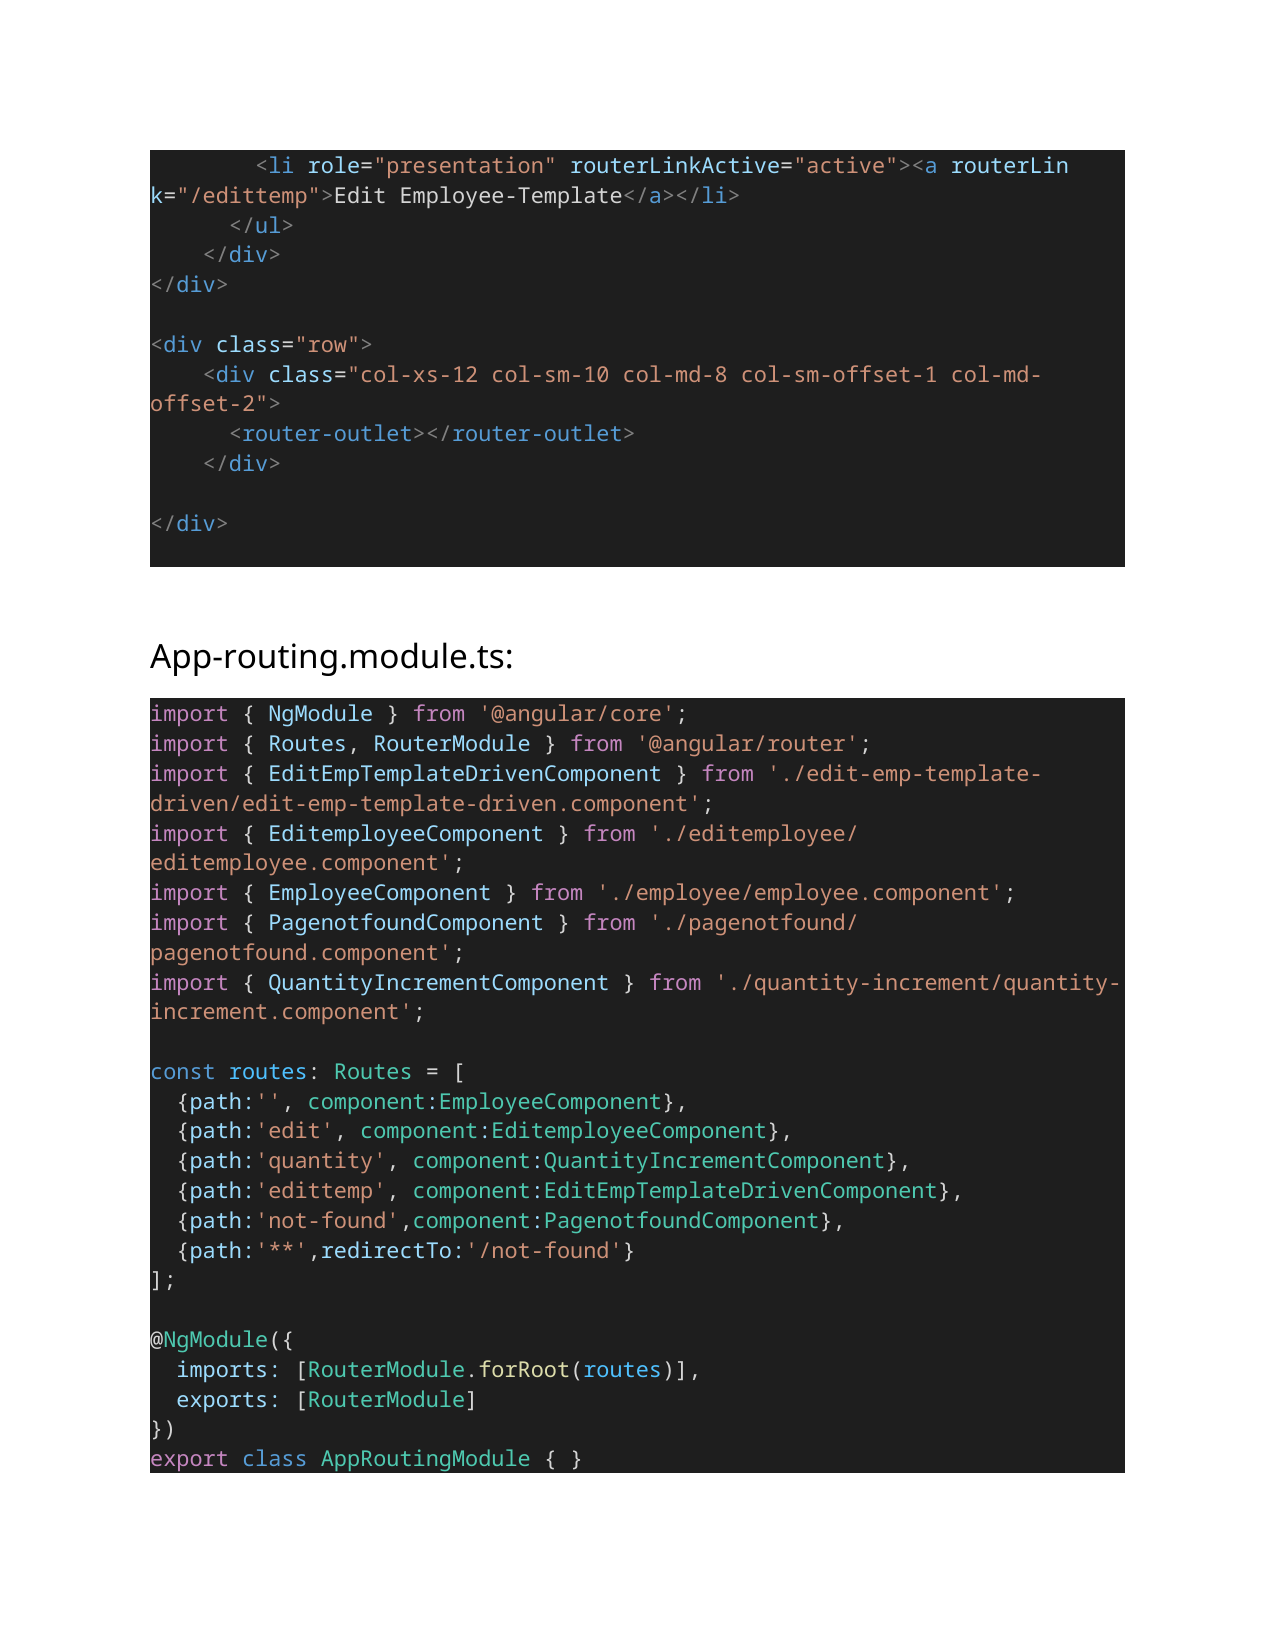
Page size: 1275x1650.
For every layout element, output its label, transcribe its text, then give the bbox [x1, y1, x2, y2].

text import { Routes, RouterModule } from '@angular/router'; [150, 728, 1125, 758]
text <div class="col-xs-12 col-sm-10 col-md-8 col-sm-offset-1 col-md-offset-2"> [150, 358, 1125, 418]
text <router-outlet></router-outlet> [150, 418, 1125, 448]
text </div> [150, 239, 1125, 269]
text import { NgModule } from '@angular/core'; [150, 698, 1125, 728]
text import { EmployeeComponent } from './employee/employee.component'; [150, 877, 1125, 907]
text {path:'not-found',component:PagenotfoundComponent}, [150, 1205, 1125, 1234]
text App-routing.module.ts: [150, 633, 1125, 678]
text imports: [RouterModule.forRoot(routes)], [150, 1354, 1125, 1383]
text {path:'', component:EmployeeComponent}, [150, 1086, 1125, 1115]
text </div> [150, 448, 1125, 478]
text </div> [150, 269, 1125, 299]
text {path:'quantity', component:QuantityIncrementComponent}, [150, 1145, 1125, 1175]
text import { EditEmpTemplateDrivenComponent } from './edit-emp-template-driven/edit-emp-template-driven.component'; [150, 758, 1125, 817]
text exports: [RouterModule] [150, 1383, 1125, 1413]
text <div class="row"> [150, 329, 1125, 358]
text export class AppRoutingModule { } [150, 1443, 1125, 1473]
text ]; [150, 1264, 1125, 1294]
text }) [150, 1413, 1125, 1443]
text </ul> [150, 209, 1125, 239]
text @NgModule({ [150, 1324, 1125, 1354]
text <li role="presentation" routerLinkActive="active"><a routerLink="/edittemp">Edit Employee-Template</a></li> [150, 150, 1125, 209]
text {path:'**',redirectTo:'/not-found'} [150, 1234, 1125, 1264]
text import { PagenotfoundComponent } from './pagenotfound/pagenotfound.component'; [150, 907, 1125, 966]
text {path:'edittemp', component:EditEmpTemplateDrivenComponent}, [150, 1175, 1125, 1205]
text const routes: Routes = [ [150, 1056, 1125, 1086]
text import { EditemployeeComponent } from './editemployee/editemployee.component'; [150, 817, 1125, 877]
text import { QuantityIncrementComponent } from './quantity-increment/quantity-increment.component'; [150, 966, 1125, 1026]
text {path:'edit', component:EditemployeeComponent}, [150, 1115, 1125, 1145]
text </div> [150, 507, 1125, 537]
